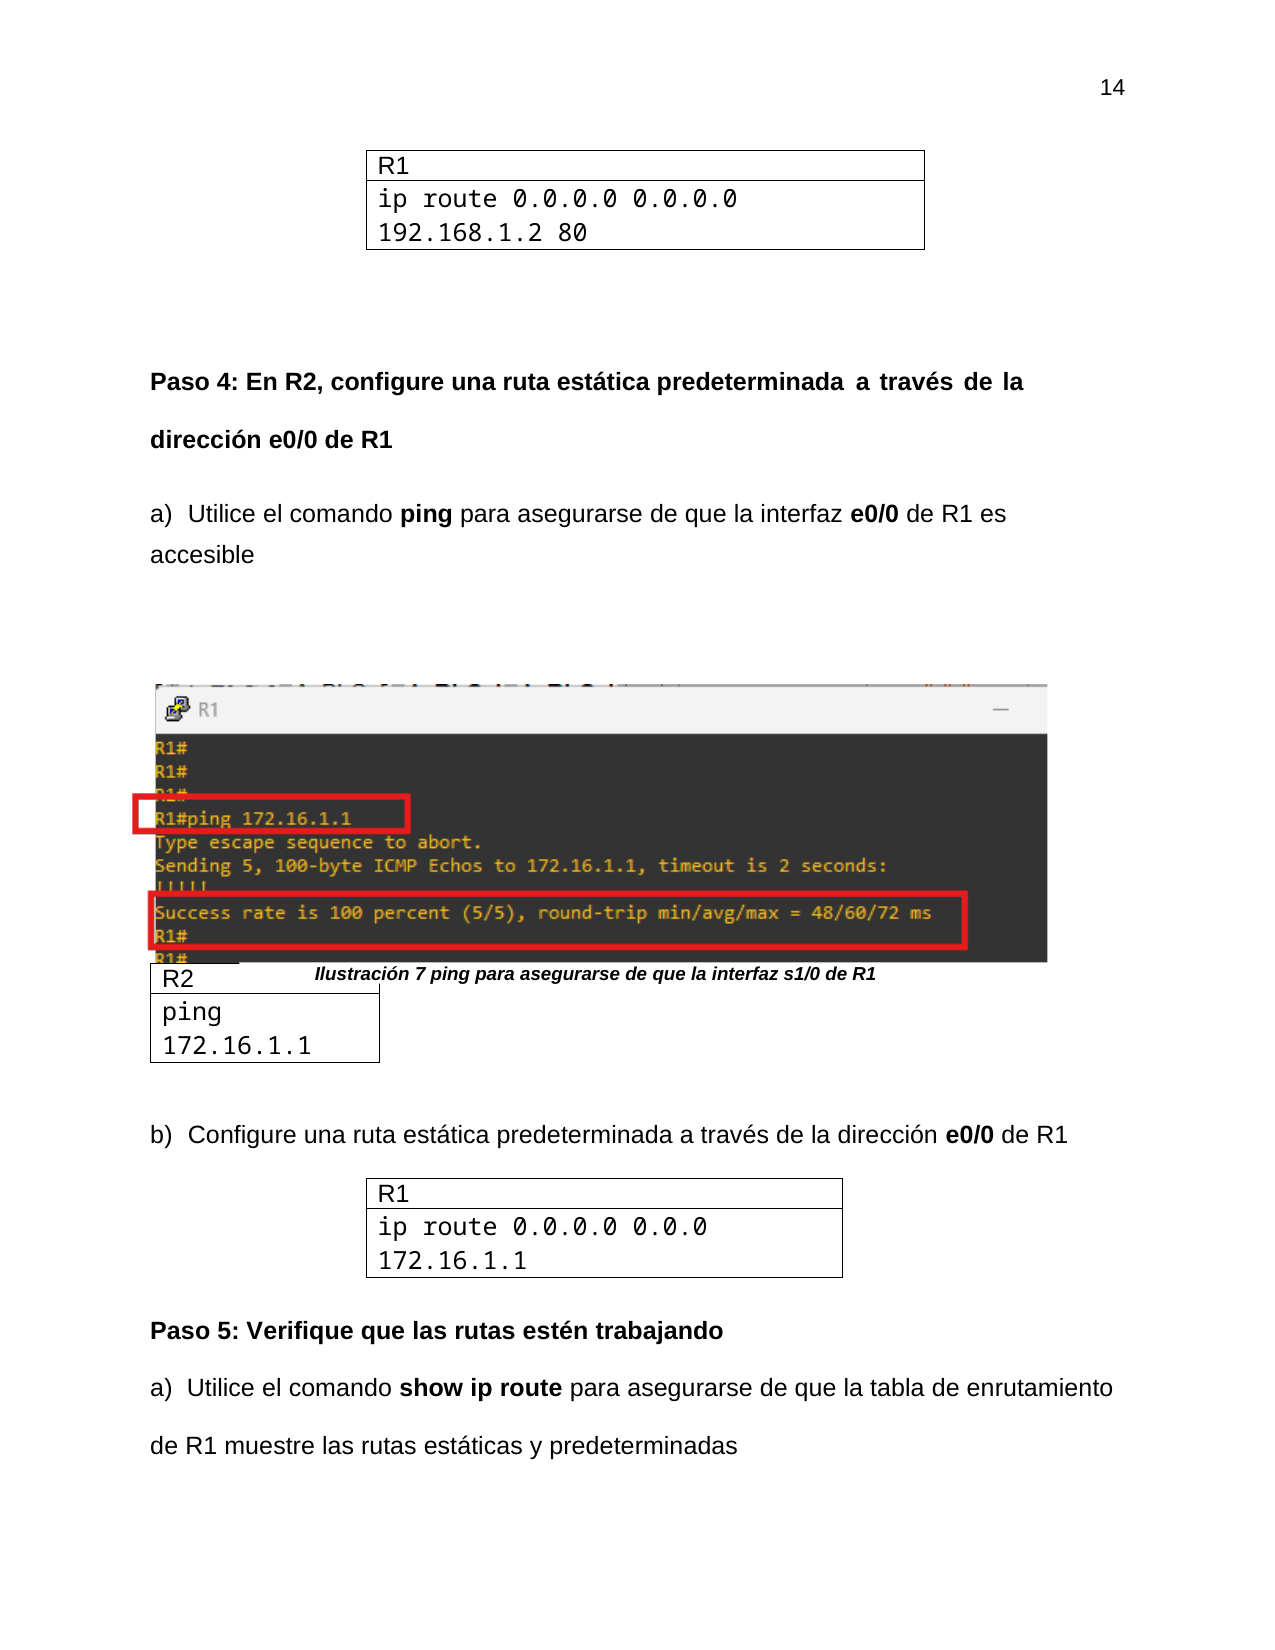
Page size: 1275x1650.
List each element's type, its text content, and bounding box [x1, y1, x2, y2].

subtitle Paso 5: Verifique que las rutas estén trabajando [150, 1316, 1125, 1344]
text a) Utilice el comando ping para asegurarse de que la interfaz e0/0 de R1 es accesible [150, 499, 1101, 569]
table_cell ip route 0.0.0.0 0.0.0 172.16.1.1 [367, 1209, 842, 1277]
picture [131, 684, 1048, 963]
text Paso 4: En R2, configure una ruta estática predeterminada a través de la dirección e0/0 de R1 [150, 363, 1112, 454]
table_cell ip route 0.0.0.0 0.0.0.0 192.168.1.2 80 [367, 181, 924, 249]
table_cell ping 172.16.1.1 [151, 994, 379, 1062]
table_header R1 [367, 151, 924, 180]
table_header R1 [367, 1179, 842, 1208]
text b) Configure una ruta estática predeterminada a través de la dirección e0/0 de R1 [150, 1120, 1101, 1149]
table_header R2 [151, 964, 379, 992]
text a) Utilice el comando show ip route para asegurarse de que la tabla de enrutamiento de R1 muestre las rutas estáticas y predeterminadas [150, 1373, 1125, 1459]
